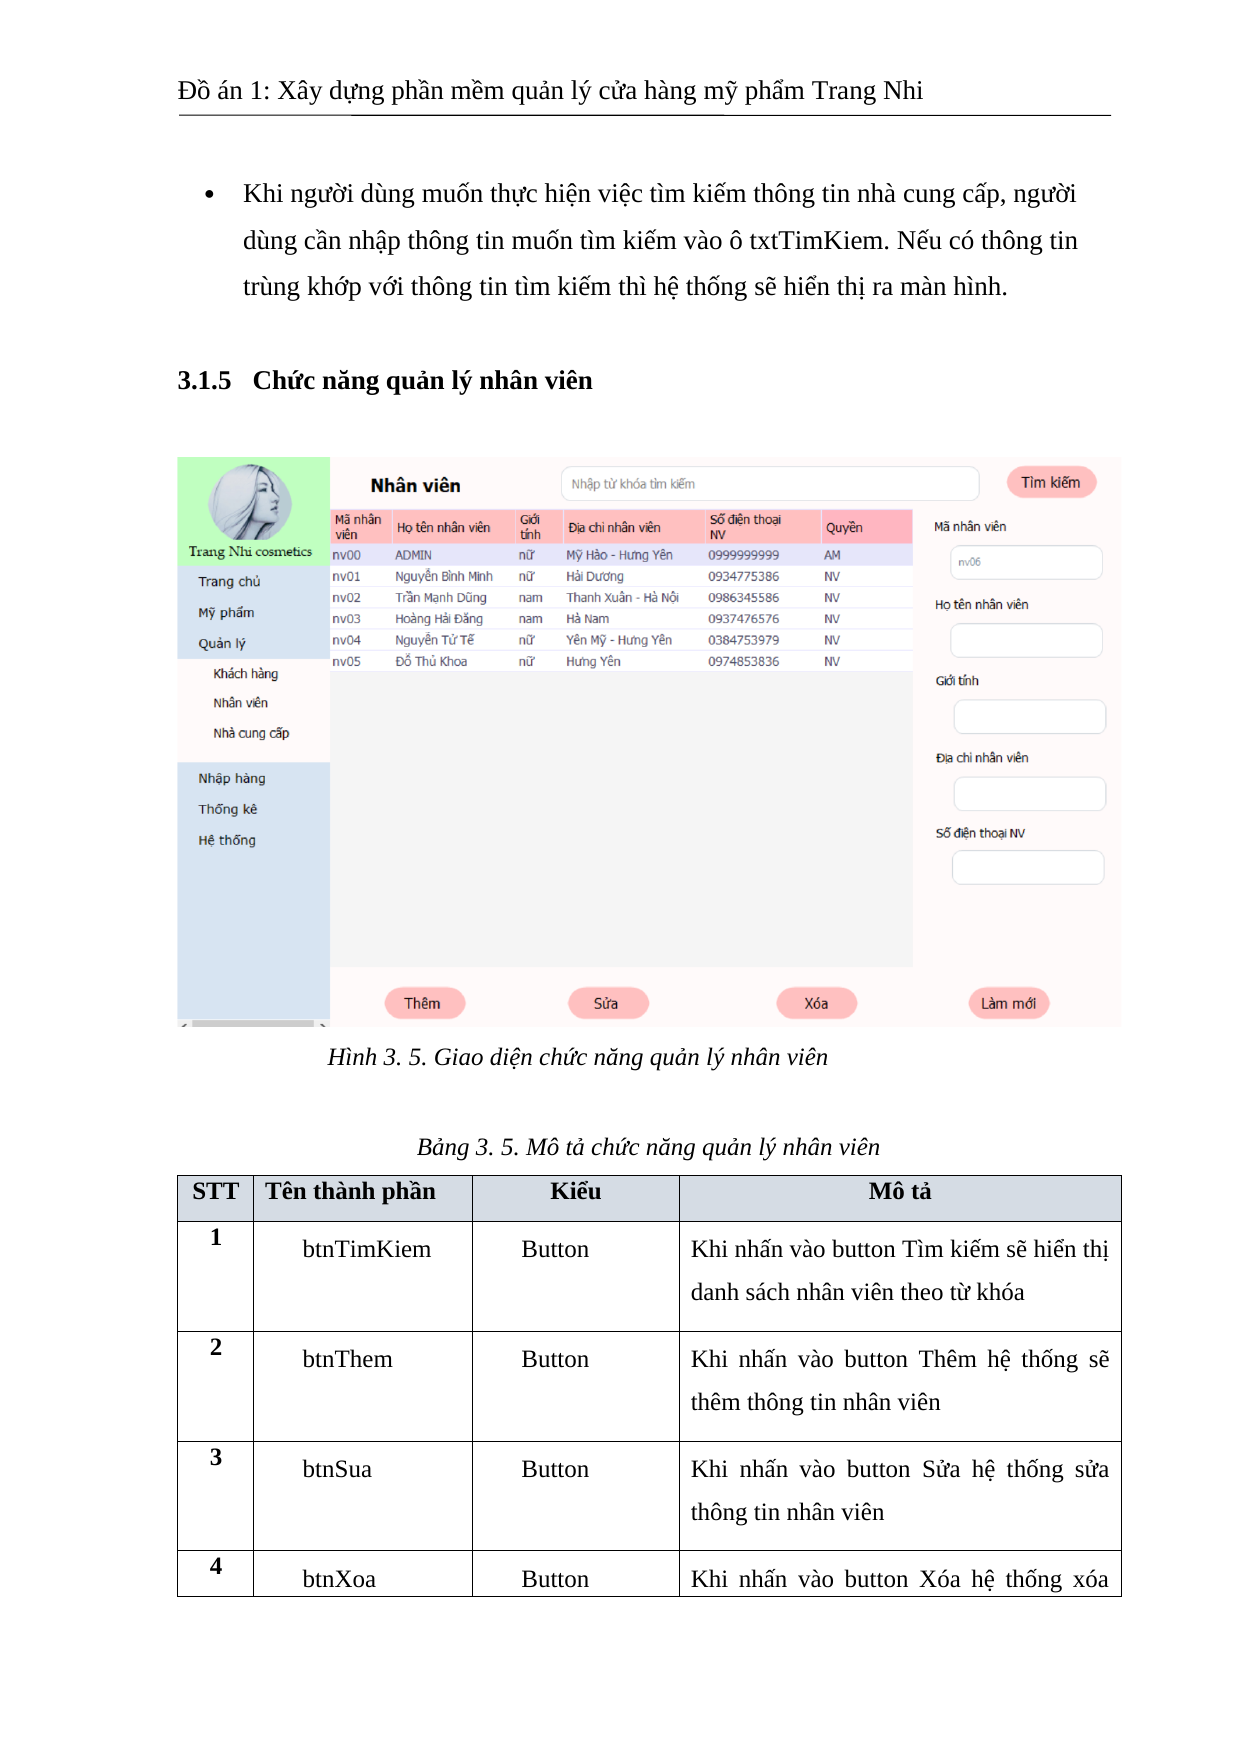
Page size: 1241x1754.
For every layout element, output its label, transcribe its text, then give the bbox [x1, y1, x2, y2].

table_cell Khi nhấn vào button Thêm hệ thống sẽ thêm thông tin nhân viên [680, 1332, 1121, 1441]
table_header Kiểu [473, 1176, 679, 1221]
table_cell 2 [178, 1332, 253, 1441]
table_header STT [178, 1176, 253, 1221]
list Khi người dùng muốn thực hiện việc tìm kiếm thông tin nhà cung cấp, người dùng cần nhập thông tin muốn tìm kiếm vào ô txtTimKiem. Nếu có thông tin trùng khớp với thông tin tìm kiếm thì hệ thống sẽ hiển thị ra màn hình. [205, 177, 1122, 302]
table_header Mô tả [680, 1176, 1121, 1221]
table_cell Button [473, 1551, 679, 1596]
table_cell 3 [178, 1442, 253, 1550]
subtitle Chức năng quản lý nhân viên [177, 364, 1122, 395]
text Bảng 3. 5. Mô tả chức năng quản lý nhân viên [177, 1132, 1122, 1161]
table_cell btnXoa [254, 1551, 472, 1596]
table_cell btnThem [254, 1332, 472, 1441]
text Hình 3. 5. Giao diện chức năng quản lý nhân viên [252, 1042, 1122, 1071]
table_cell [680, 1551, 1121, 1596]
table_header Tên thành phần [254, 1176, 472, 1221]
table_cell Button [473, 1332, 679, 1441]
table_cell Button [473, 1442, 679, 1550]
table_cell 4 [178, 1551, 253, 1596]
table_cell Button [473, 1222, 679, 1331]
table_cell btnTimKiem [254, 1222, 472, 1331]
table_cell Khi nhấn vào button Tìm kiếm sẽ hiển thị danh sách nhân viên theo từ khóa [680, 1222, 1121, 1331]
picture [177, 457, 1122, 1027]
table_cell Khi nhấn vào button Sửa hệ thống sửa thông tin nhân viên [680, 1442, 1121, 1550]
table_cell 1 [178, 1222, 253, 1331]
table_cell btnSua [254, 1442, 472, 1550]
